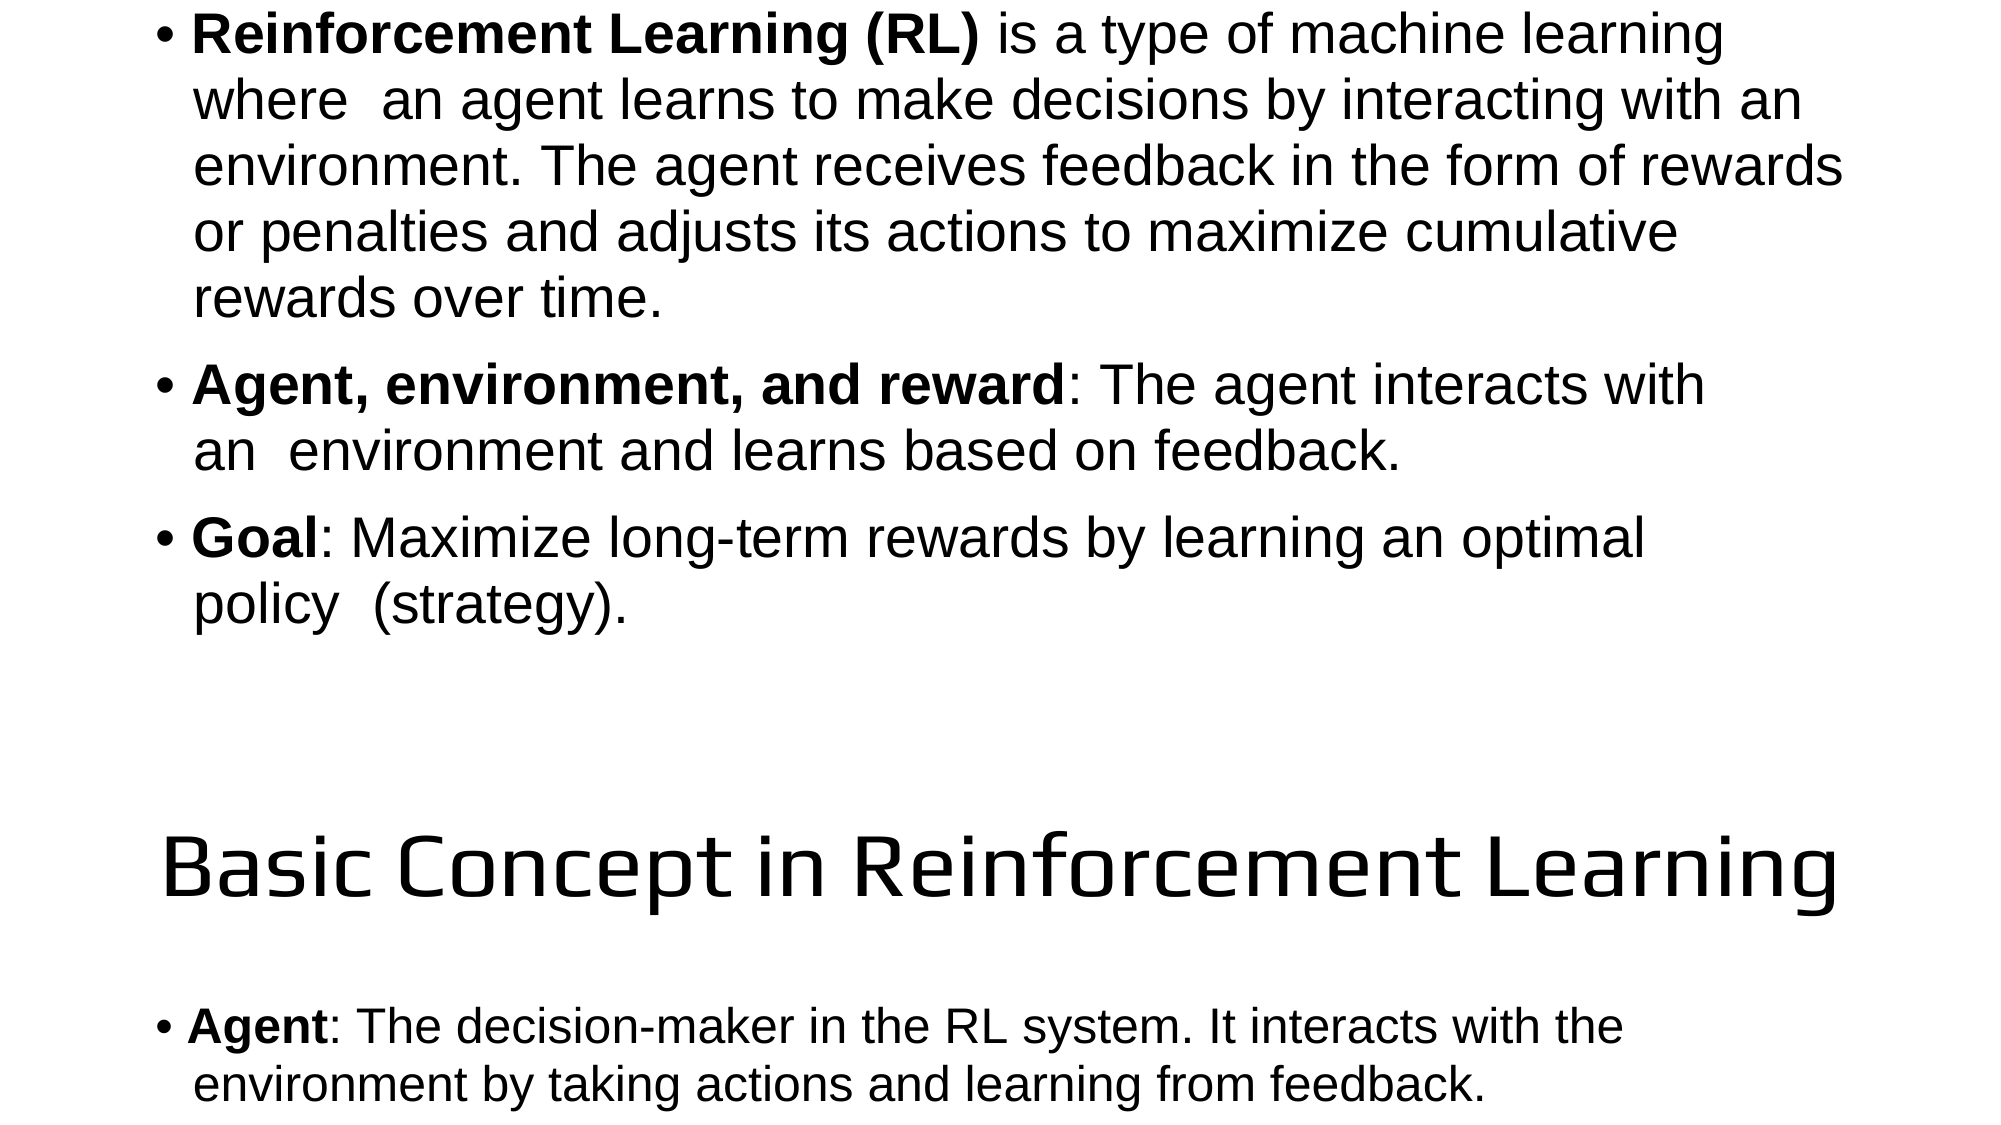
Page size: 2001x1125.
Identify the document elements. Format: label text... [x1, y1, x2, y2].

text • Reinforcement Learning (RL) is a type of machine learning where an agent learns to make decisions by interacting with an environment. The agent receives feedback in the form of rewards or penalties and adjusts its actions to maximize cumulative rewards over time. [156, 0, 1846, 329]
text • Agent, environment, and reward: The agent interacts with an environment and learns based on feedback. [156, 351, 1748, 482]
text • Goal: Maximize long-term rewards by learning an optimal policy (strategy). [156, 504, 1791, 636]
text Basic Concept in Reinforcement Learning [159, 811, 2000, 917]
text • Agent: The decision-maker in the RL system. It interacts with the environment by taking actions and learning from feedback. [155, 997, 1847, 1112]
